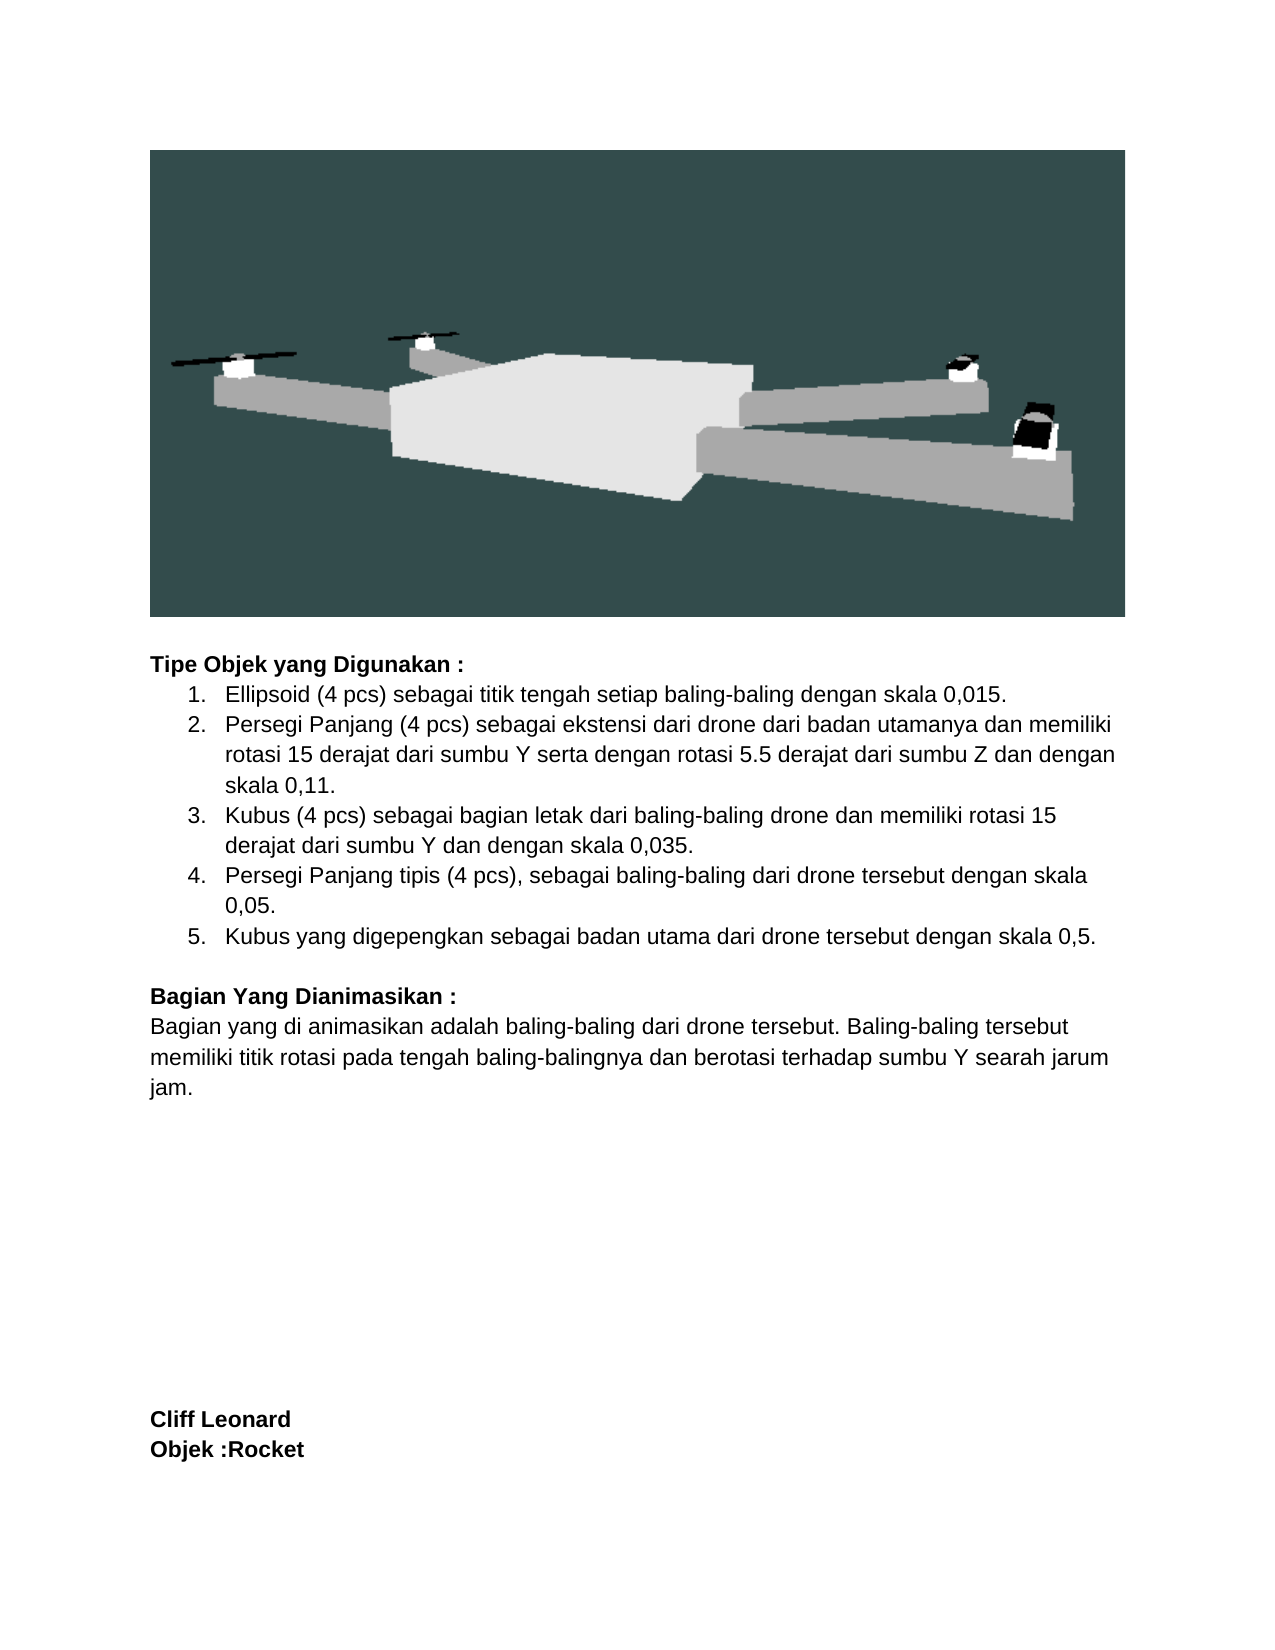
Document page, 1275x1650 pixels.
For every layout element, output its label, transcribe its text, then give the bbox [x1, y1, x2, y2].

text Objek :Rocket [150, 1436, 1125, 1462]
list Kubus yang digepengkan sebagai badan utama dari drone tersebut dengan skala 0,5. [187, 923, 1125, 949]
text Cliff Leonard [150, 1406, 1125, 1432]
list Ellipsoid (4 pcs) sebagai titik tengah setiap baling-baling dengan skala 0,015. [187, 681, 1125, 707]
list Persegi Panjang (4 pcs) sebagai ekstensi dari drone dari badan utamanya dan memiliki rotasi 15 derajat dari sumbu Y serta dengan rotasi 5.5 derajat dari sumbu Z dan dengan skala 0,11. [187, 711, 1125, 798]
list Persegi Panjang tipis (4 pcs), sebagai baling-baling dari drone tersebut dengan skala 0,05. [187, 862, 1125, 919]
text Bagian Yang Dianimasikan : [150, 983, 1125, 1009]
picture [150, 150, 1125, 617]
text Bagian yang di animasikan adalah baling-baling dari drone tersebut. Baling-baling tersebut memiliki titik rotasi pada tengah baling-balingnya dan berotasi terhadap sumbu Y searah jarum jam. [150, 1013, 1125, 1100]
list Kubus (4 pcs) sebagai bagian letak dari baling-baling drone dan memiliki rotasi 15 derajat dari sumbu Y dan dengan skala 0,035. [187, 802, 1125, 858]
text Tipe Objek yang Digunakan : [150, 651, 1125, 677]
